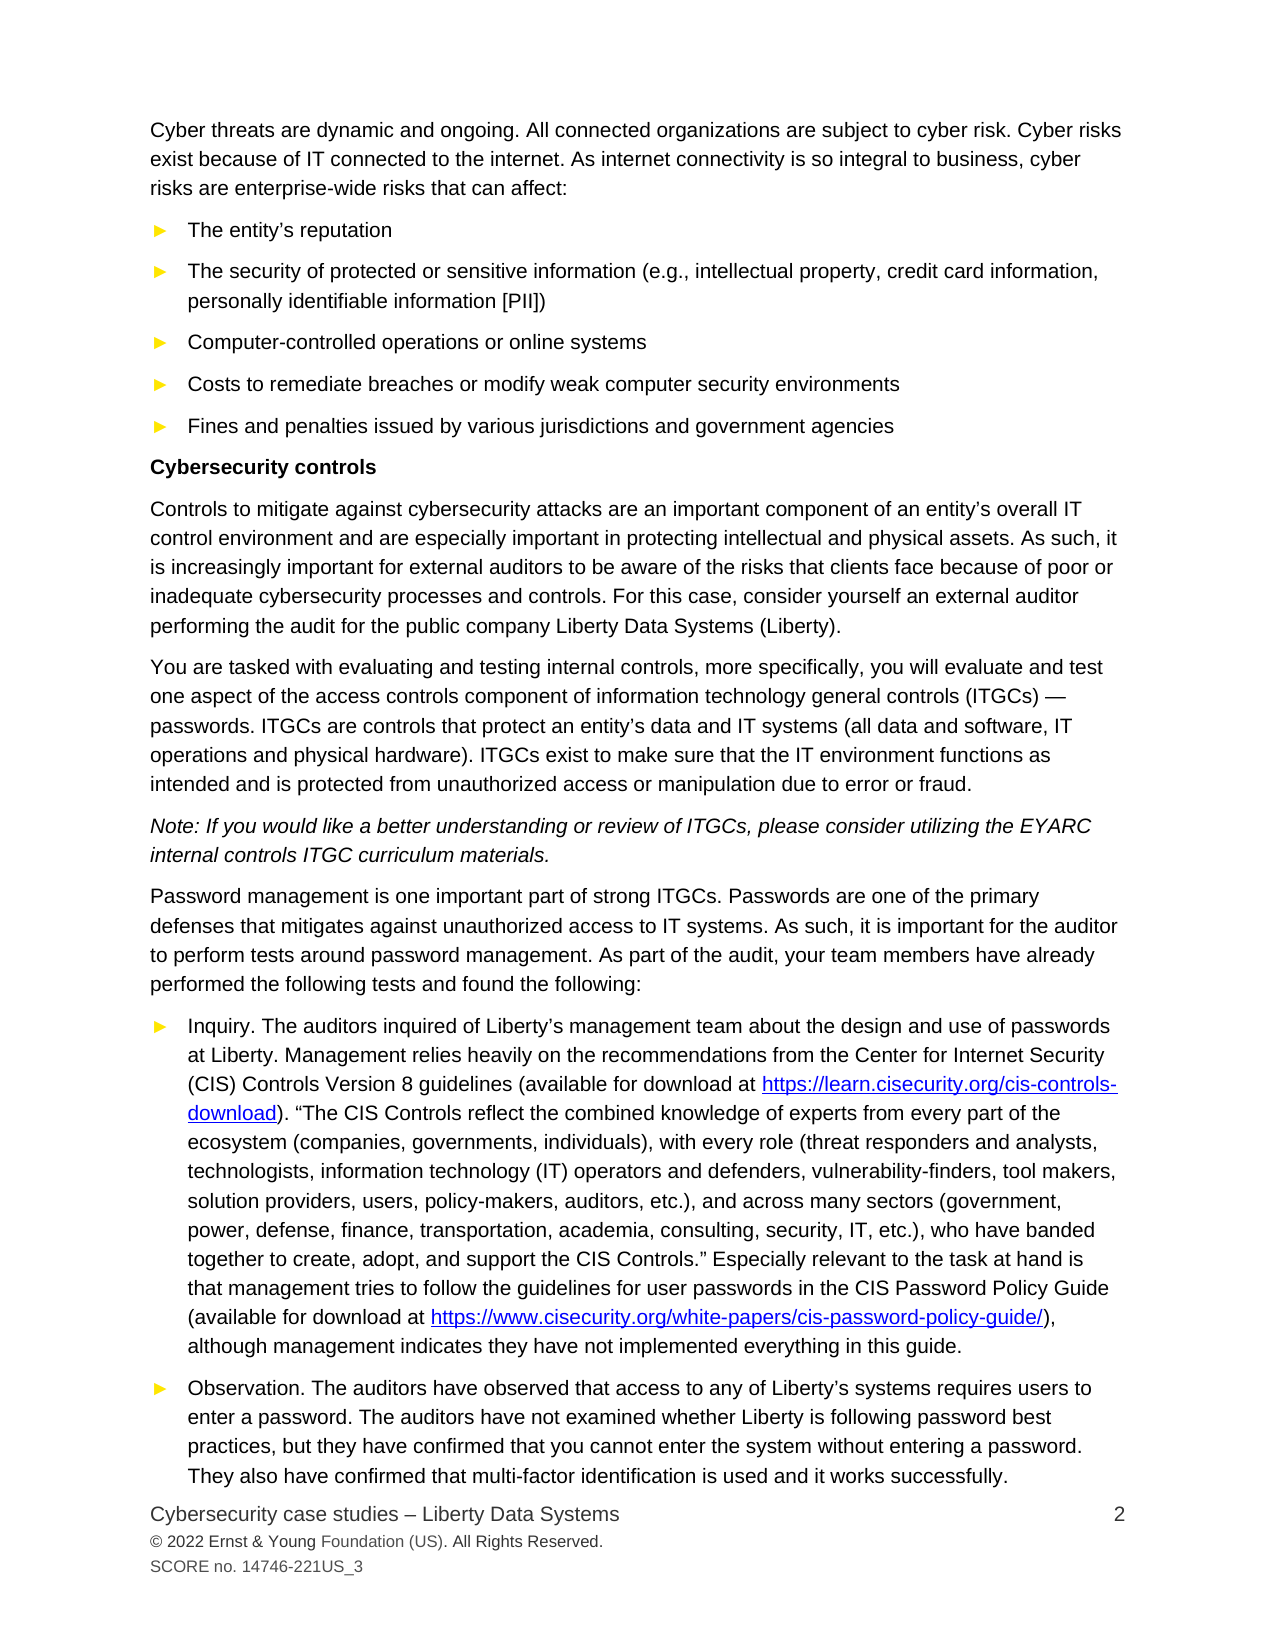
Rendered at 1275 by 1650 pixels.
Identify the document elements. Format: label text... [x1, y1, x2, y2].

text Controls to mitigate against cybersecurity attacks are an important component of an entity’s overall IT control environment and are especially important in protecting intellectual and physical assets. As such, it is increasingly important for external auditors to be aware of the risks that clients face because of poor or inadequate cybersecurity processes and controls. For this case, consider yourself an external auditor performing the audit for the public company Liberty Data Systems (Liberty). [150, 492, 1125, 637]
list The security of protected or sensitive information (e.g., intellectual property, credit card information, personally identifiable information [PII]) [150, 254, 1125, 312]
list Computer-controlled operations or online systems [150, 325, 1125, 354]
text Cyber threats are dynamic and ongoing. All connected organizations are subject to cyber risk. Cyber risks exist because of IT connected to the internet. As internet connectivity is so integral to business, cyber risks are enterprise-wide risks that can affect: [150, 112, 1125, 200]
list The entity’s reputation [150, 212, 1125, 242]
list Inquiry. The auditors inquired of Liberty’s management team about the design and use of passwords at Liberty. Management relies heavily on the recommendations from the Center for Internet Security (CIS) Controls Version 8 guidelines (available for download at https://learn.cisecurity.org/cis-controls-download). “The CIS Controls reflect the combined knowledge of experts from every part of the ecosystem (companies, governments, individuals), with every role (threat responders and analysts, technologists, information technology (IT) operators and defenders, vulnerability-finders, tool makers, solution providers, users, policy-makers, auditors, etc.), and across many sectors (government, power, defense, finance, transportation, academia, consulting, security, IT, etc.), who have banded together to create, adopt, and support the CIS Controls.” Especially relevant to the task at hand is that management tries to follow the guidelines for user passwords in the CIS Password Policy Guide (available for download at https://www.cisecurity.org/white-papers/cis-password-policy-guide/), although management indicates they have not implemented everything in this guide. [150, 1008, 1125, 1358]
text Cybersecurity controls [150, 450, 1125, 479]
text Password management is one important part of strong ITGCs. Passwords are one of the primary defenses that mitigates against unauthorized access to IT systems. As such, it is important for the auditor to perform tests around password management. As part of the audit, your team members have already performed the following tests and found the following: [150, 879, 1125, 996]
list Fines and penalties issued by various jurisdictions and government agencies [150, 408, 1125, 437]
list Observation. The auditors have observed that access to any of Liberty’s systems requires users to enter a password. The auditors have not examined whether Liberty is following password best practices, but they have confirmed that you cannot enter the system without entering a password. They also have confirmed that multi-factor identification is used and it works successfully. [150, 1371, 1125, 1487]
list Costs to remediate breaches or modify weak computer security environments [150, 367, 1125, 396]
text Note: If you would like a better understanding or review of ITGCs, please consider utilizing the EYARC internal controls ITGC curriculum materials. [150, 808, 1125, 867]
text You are tasked with evaluating and testing internal controls, more specifically, you will evaluate and test one aspect of the access controls component of information technology general controls (ITGCs) —passwords. ITGCs are controls that protect an entity’s data and IT systems (all data and software, IT operations and physical hardware). ITGCs exist to make sure that the IT environment functions as intended and is protected from unauthorized access or manipulation due to error or fraud. [150, 650, 1125, 796]
